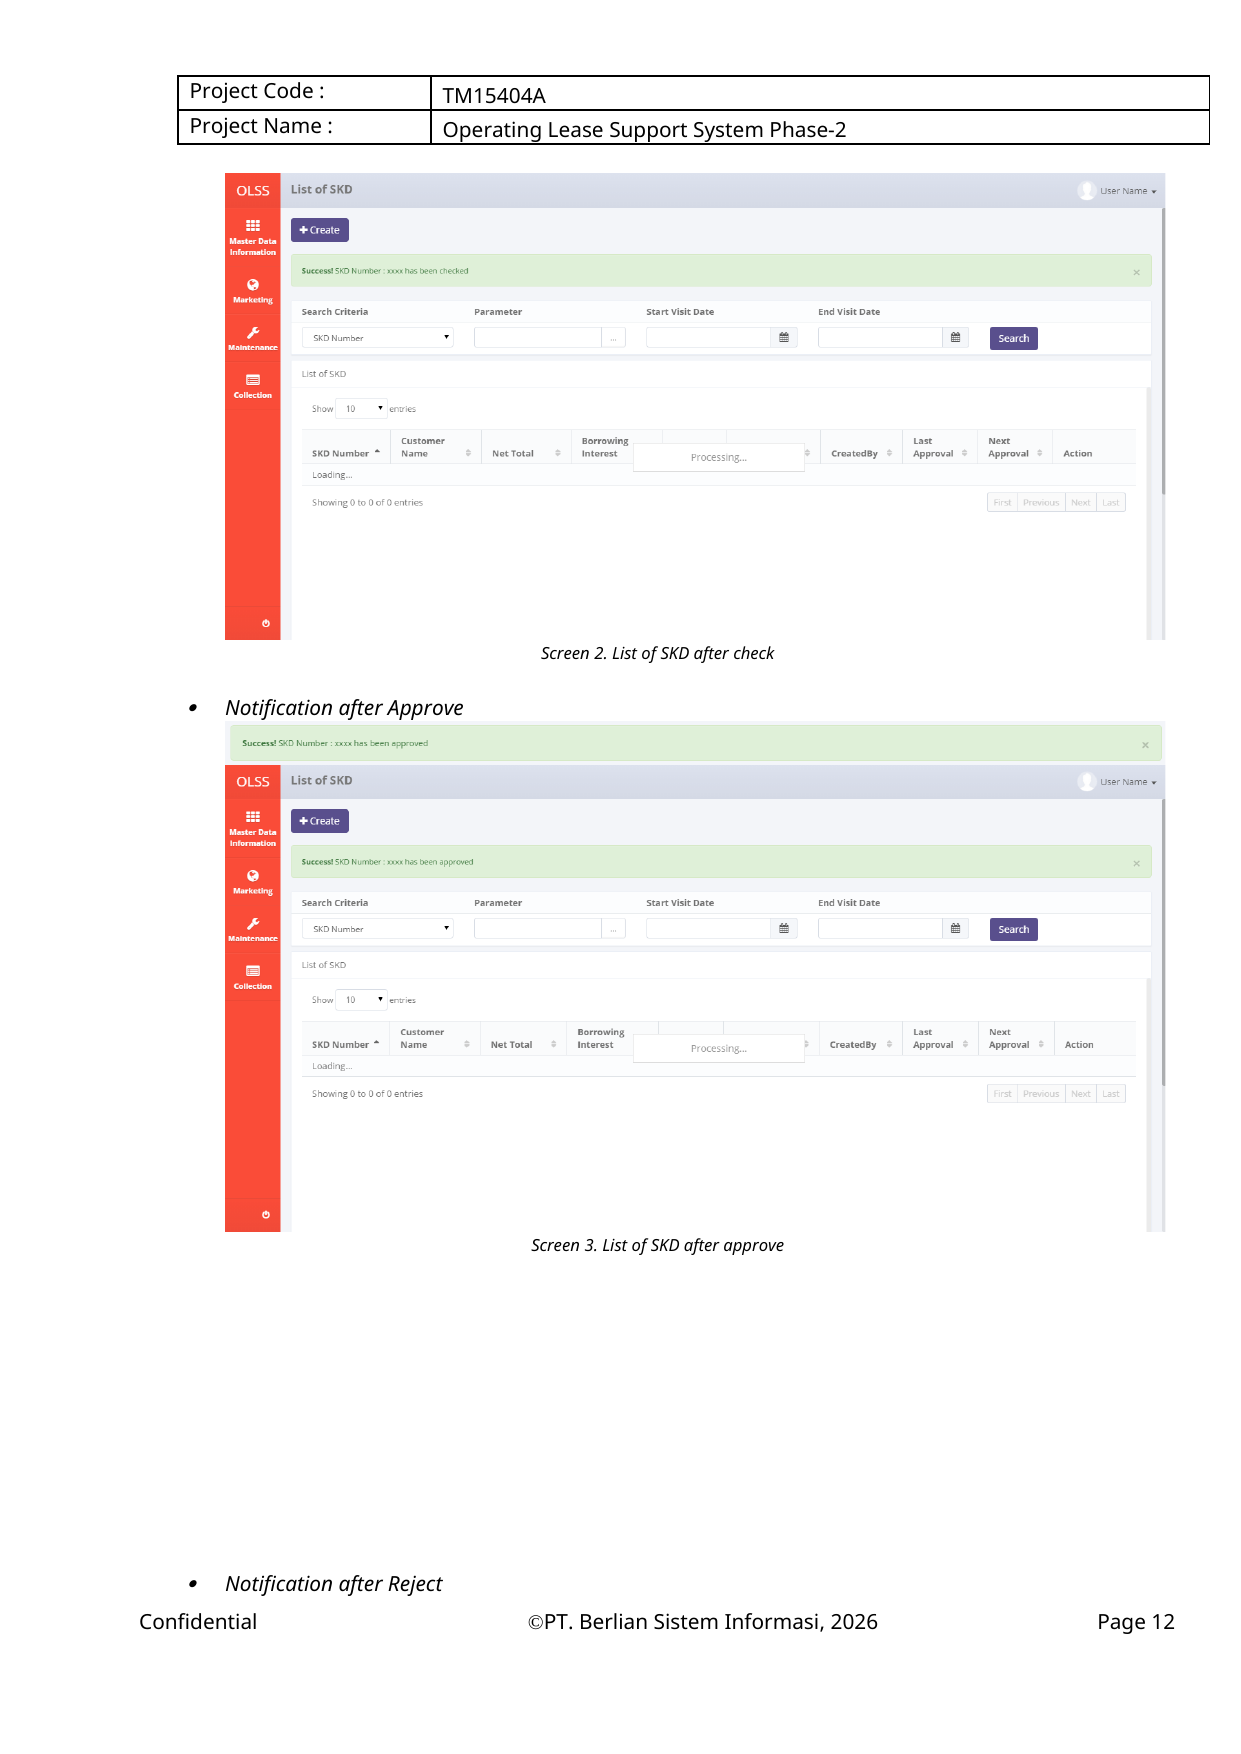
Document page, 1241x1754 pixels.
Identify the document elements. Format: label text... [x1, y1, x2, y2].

list Screen 3. List of SKD after approve [225, 1232, 1090, 1256]
picture [225, 721, 1166, 1232]
list Notification after Approve [187, 693, 1090, 721]
list Screen 2. List of SKD after check [225, 640, 1090, 664]
picture [225, 173, 1166, 640]
list Notification after Reject [187, 1569, 1090, 1598]
